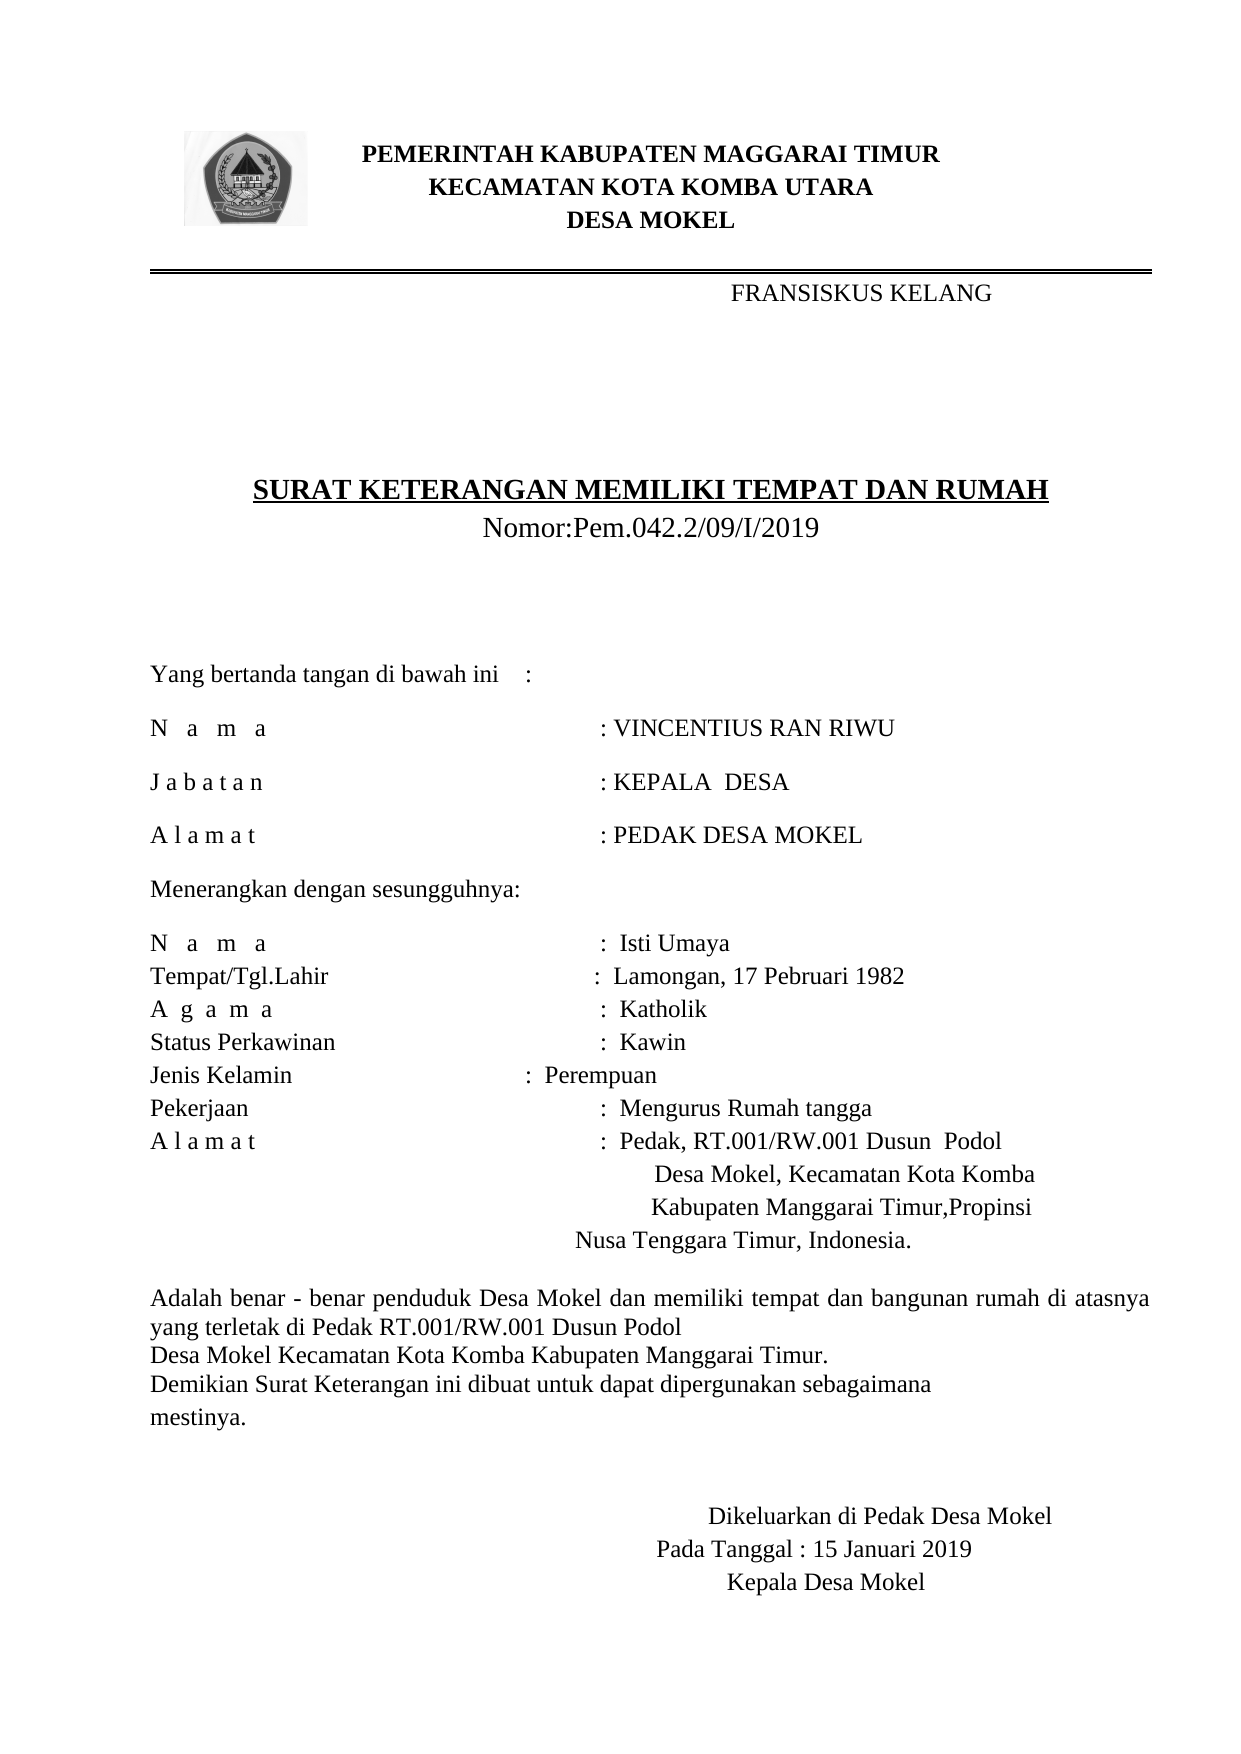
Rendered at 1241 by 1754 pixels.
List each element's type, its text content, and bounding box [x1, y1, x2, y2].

text Adalah benar - benar penduduk Desa Mokel dan memiliki tempat dan bangunan rumah di atasnya yang terletak di Pedak RT.001/RW.001 Dusun Podol [150, 1283, 1152, 1341]
text Demikian Surat Keterangan ini dibuat untuk dapat dipergunakan sebagaimana [150, 1369, 1152, 1398]
text Menerangkan dengan sesungguhnya: [150, 874, 1152, 903]
text Pada Tanggal : 15 Januari 2019 [150, 1534, 1152, 1563]
text A l a m a t : PEDAK DESA MOKEL [150, 821, 1152, 849]
text Nusa Tenggara Timur, Indonesia. [150, 1226, 1152, 1254]
text FRANSISKUS KELANG [150, 278, 1152, 307]
text Pekerjaan : Mengurus Rumah tangga [150, 1093, 1152, 1122]
text Yang bertanda tangan di bawah ini : [150, 659, 1152, 688]
text N a m a : VINCENTIUS RAN RIWU [150, 713, 1152, 742]
text Dikeluarkan di Pedak Desa Mokel [150, 1501, 1152, 1530]
text A l a m a t : Pedak, RT.001/RW.001 Dusun Podol [150, 1126, 1152, 1155]
text A g a m a : Katholik [150, 994, 1152, 1023]
text Kabupaten Manggarai Timur,Propinsi [150, 1192, 1152, 1221]
text mestinya. [150, 1402, 1152, 1431]
text Kepala Desa Mokel [150, 1567, 1152, 1596]
text SURAT KETERANGAN MEMILIKI TEMPAT DAN RUMAH [150, 472, 1152, 505]
text Tempat/Tgl.Lahir : Lamongan, 17 Pebruari 1982 [150, 961, 1152, 990]
text Nomor:Pem.042.2/09/I/2019 [150, 510, 1152, 544]
text N a m a : Isti Umaya [150, 928, 1152, 957]
text Desa Mokel, Kecamatan Kota Komba [150, 1159, 1152, 1188]
text J a b a t a n : KEPALA DESA [150, 767, 1152, 796]
text Status Perkawinan : Kawin [150, 1027, 1152, 1056]
text Desa Mokel Kecamatan Kota Komba Kabupaten Manggarai Timur. [150, 1341, 1152, 1369]
text Jenis Kelamin : Perempuan [150, 1060, 1152, 1089]
